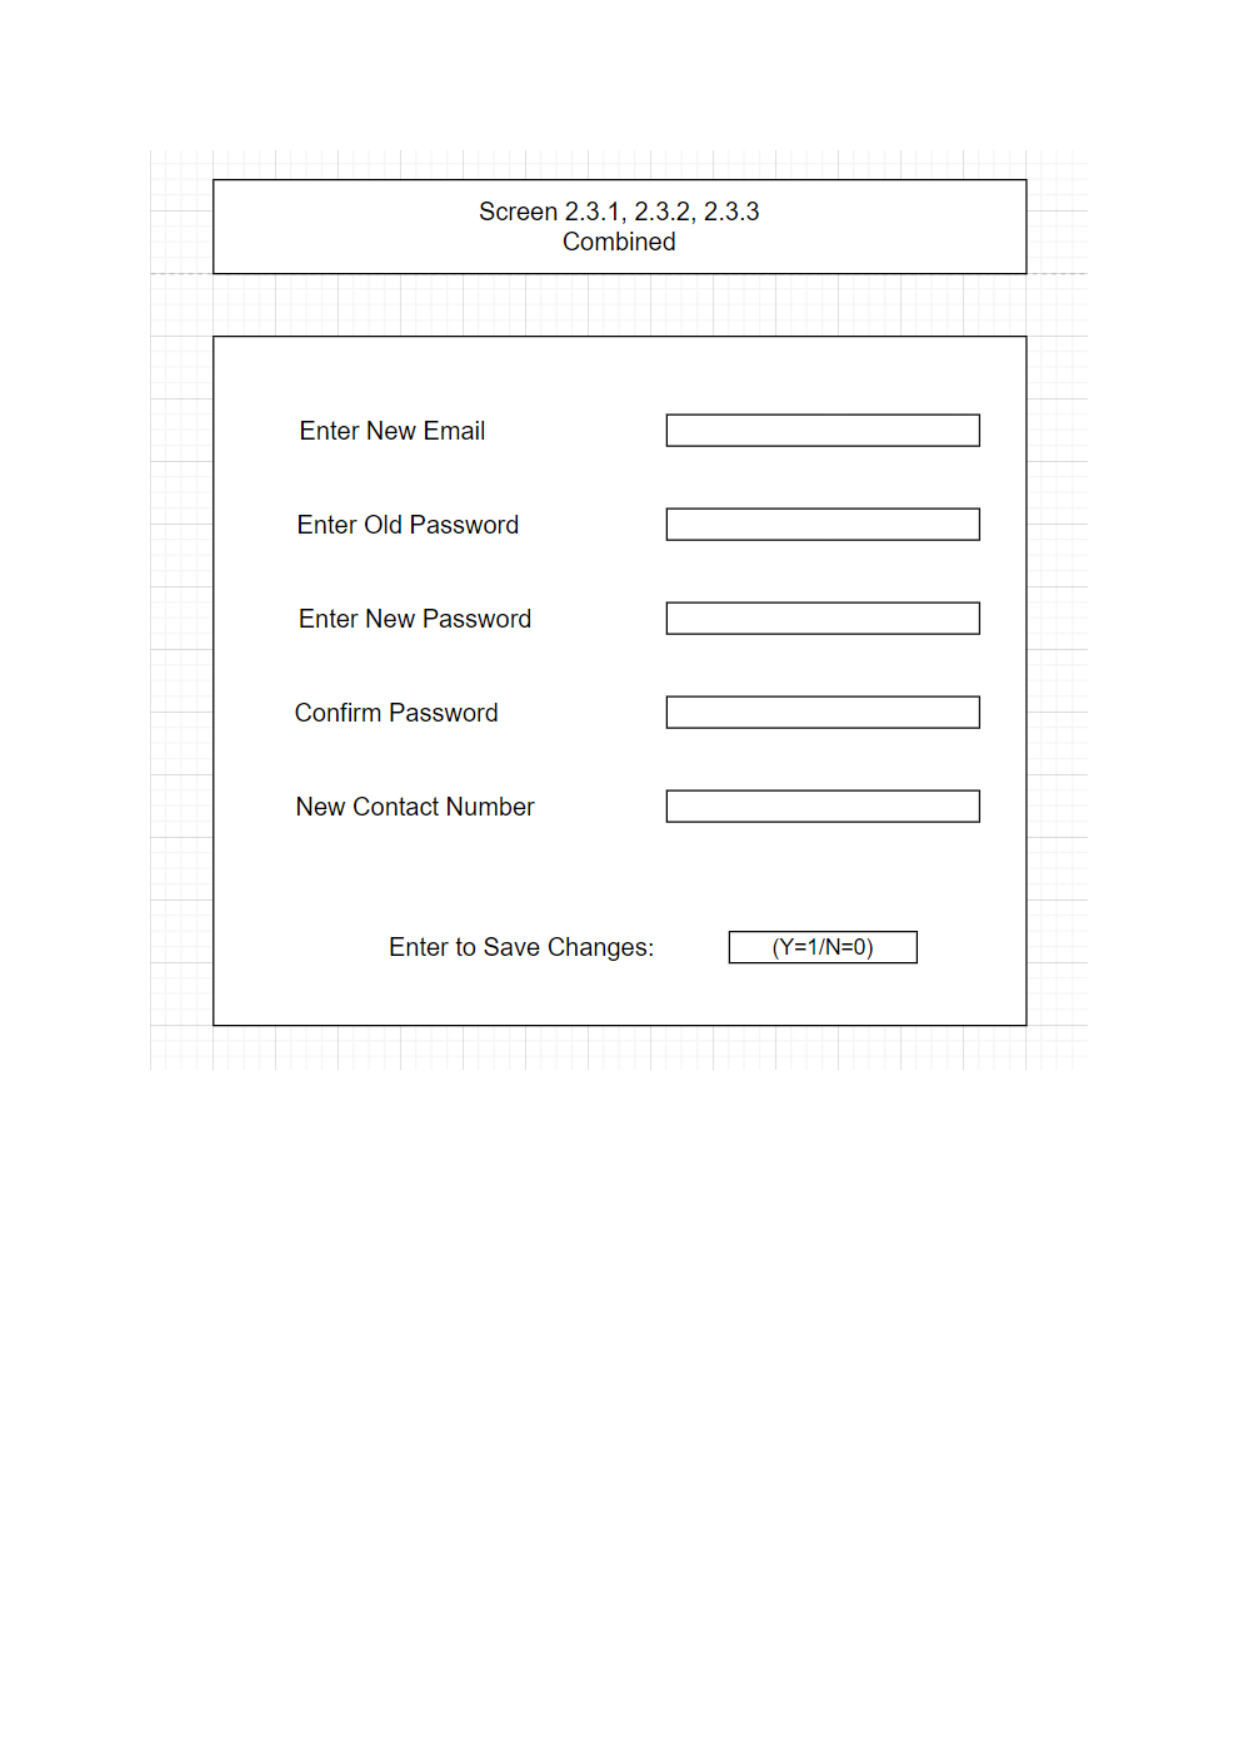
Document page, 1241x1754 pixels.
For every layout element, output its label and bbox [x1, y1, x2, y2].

picture [150, 150, 1088, 1070]
